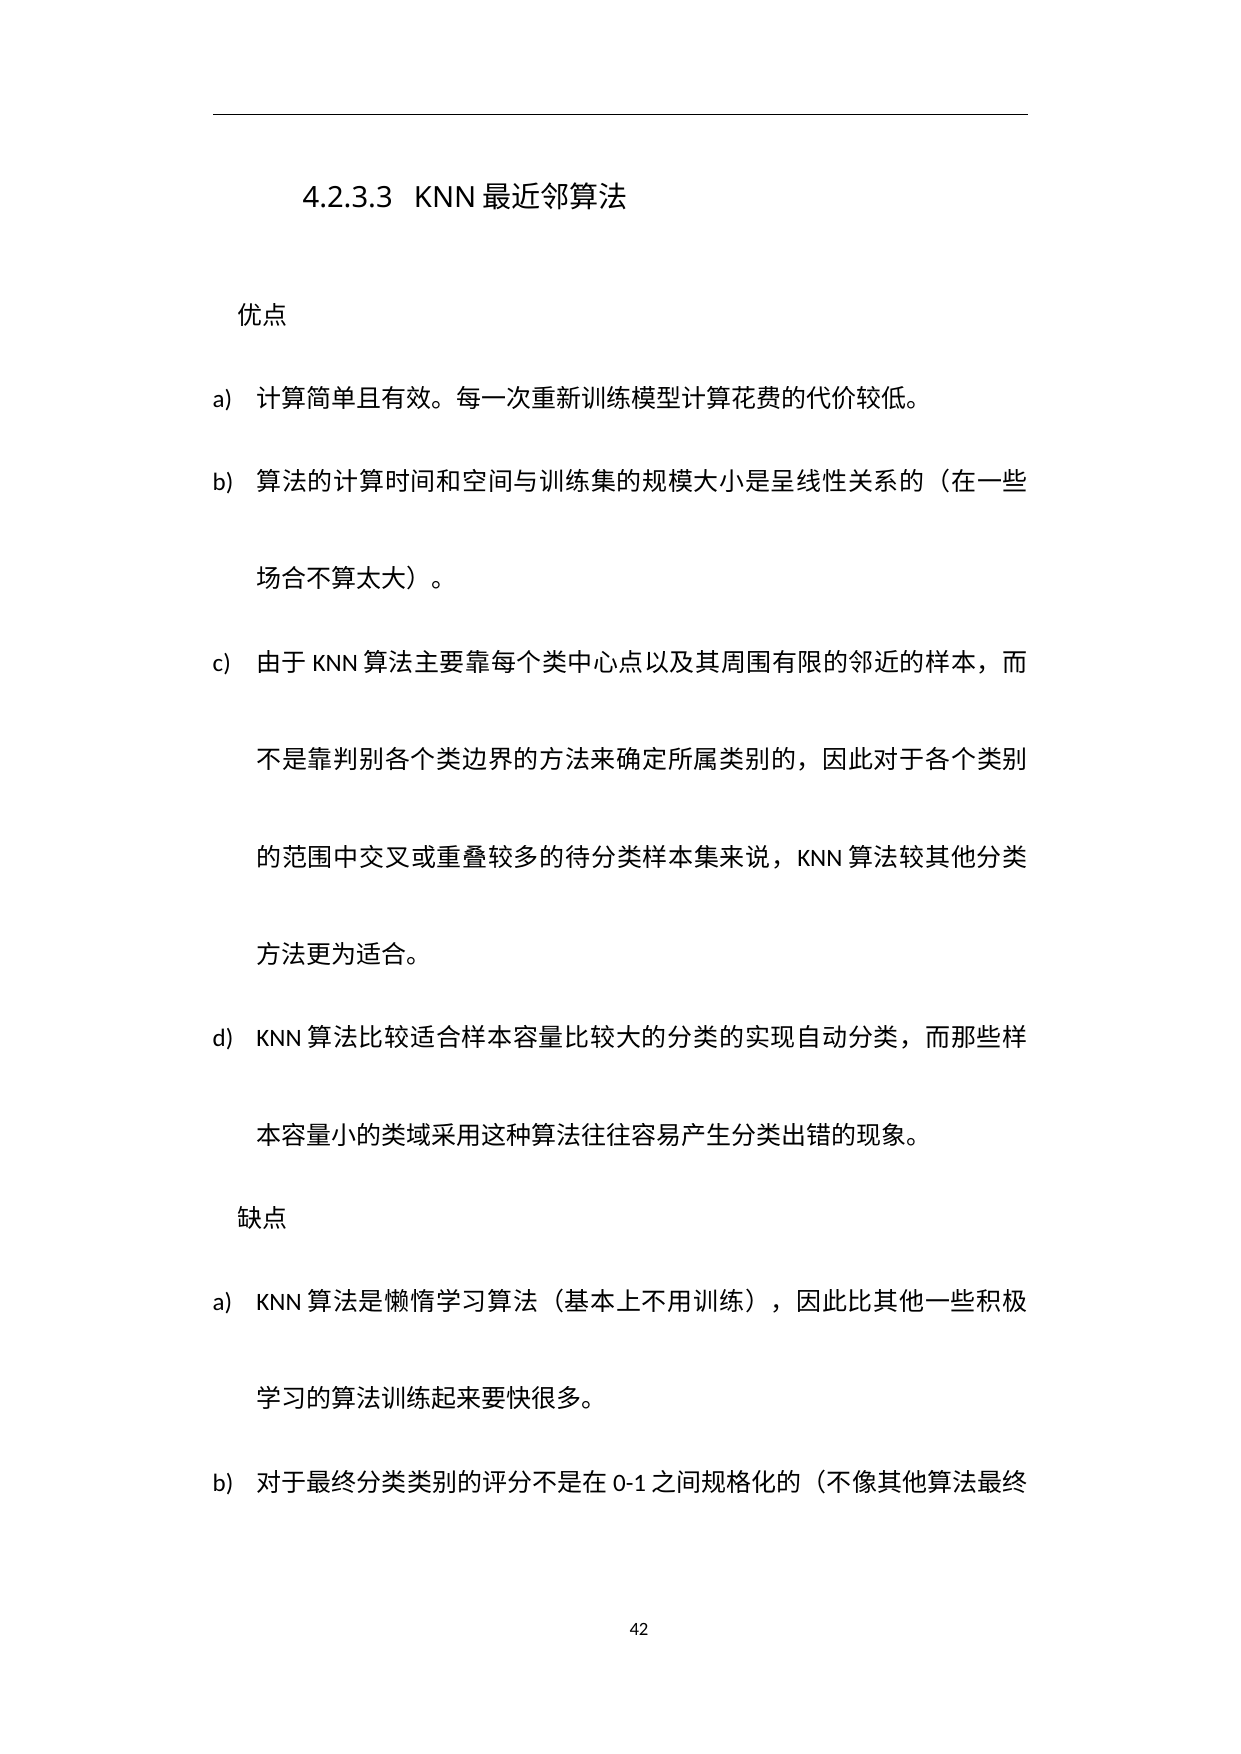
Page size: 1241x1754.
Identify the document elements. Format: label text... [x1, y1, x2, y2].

list KNN算法比较适合样本容量比较大的分类的实现自动分类，而那些样本容量小的类域采用这种算法往往容易产生分类出错的现象。 [212, 1003, 1028, 1166]
list 算法的计算时间和空间与训练集的规模大小是呈线性关系的（在一些场合不算太大）。 [212, 447, 1028, 609]
list 对于最终分类类别的评分不是在0-1之间规格化的（不像其他算法最终得到分类的概率评分）。 [212, 1448, 1028, 1513]
text 缺点 [212, 1184, 1028, 1249]
list 由于KNN算法主要靠每个类中心点以及其周围有限的邻近的样本，而不是靠判别各个类边界的方法来确定所属类别的，因此对于各个类别的范围中交叉或重叠较多的待分类样本集来说，KNN算法较其他分类方法更为适合。 [212, 628, 1028, 985]
text 优点 [212, 281, 1028, 346]
list 计算简单且有效。每一次重新训练模型计算花费的代价较低。 [212, 364, 1028, 429]
list KNN算法是懒惰学习算法（基本上不用训练），因此比其他一些积极学习的算法训练起来要快很多。 [212, 1267, 1028, 1429]
subtitle KNN最近邻算法 [302, 162, 1028, 227]
